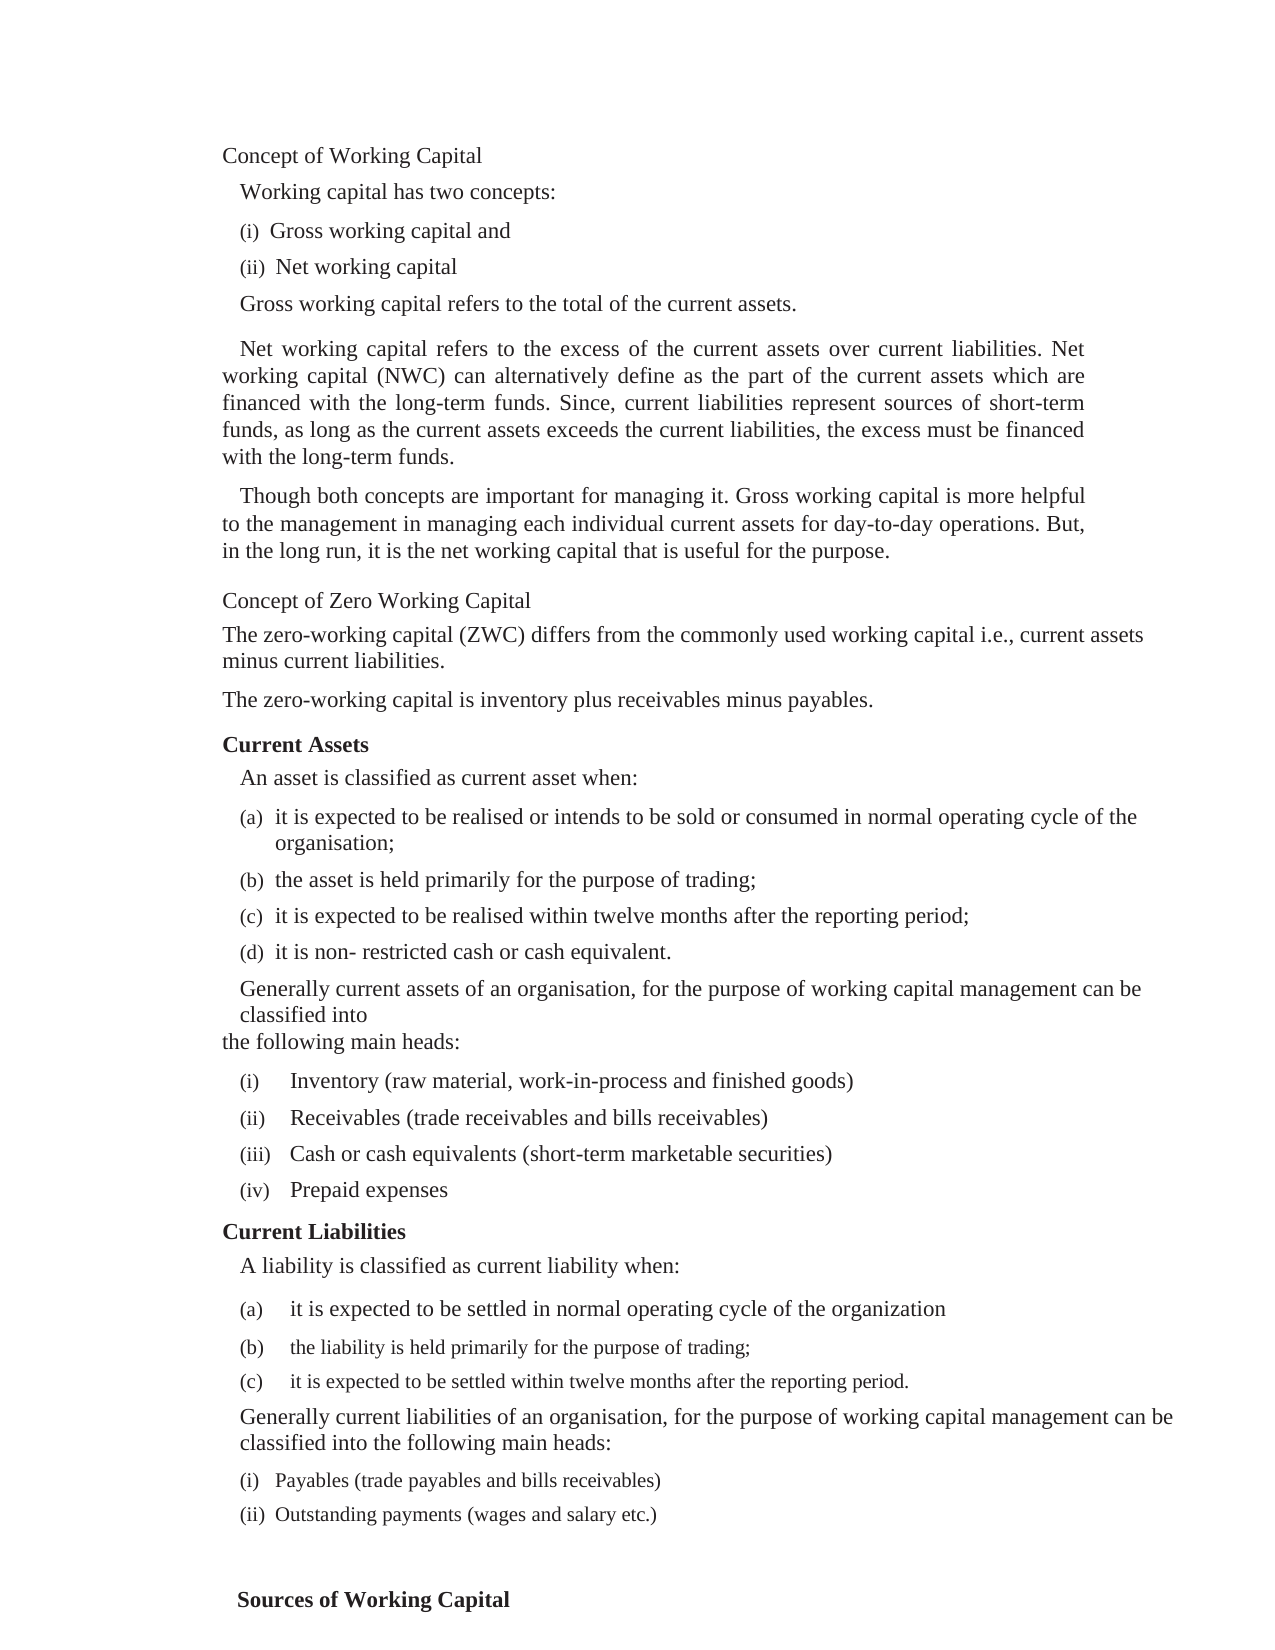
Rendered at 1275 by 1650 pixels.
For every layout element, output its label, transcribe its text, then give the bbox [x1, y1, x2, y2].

list Net working capital [239, 253, 1175, 280]
list it is expected to be settled within twelve months after the reporting period. [239, 1369, 1175, 1393]
text Generally current liabilities of an organisation, for the purpose of working capital management can be classified into the following main heads: [239, 1403, 1175, 1456]
text The zero-working capital (ZWC) differs from the commonly used working capital i.e., current assets minus current liabilities. [222, 621, 1175, 674]
list Cash or cash equivalents (short-term marketable securities) [239, 1140, 1175, 1166]
text Though both concepts are important for managing it. Gross working capital is more helpful to the management in managing each individual current assets for day-to-day operations. But, in the long run, it is the net working capital that is useful for the purpose. [222, 483, 1087, 563]
list Inventory (raw material, work-in-process and finished goods) [239, 1067, 1175, 1094]
subtitle Current Assets [222, 731, 1175, 757]
text Gross working capital refers to the total of the current assets. [239, 290, 1175, 316]
list Payables (trade payables and bills receivables) [239, 1468, 1175, 1492]
list it is non- restricted cash or cash equivalent. [239, 938, 1175, 965]
subtitle Concept of Zero Working Capital [222, 588, 1175, 614]
list Receivables (trade receivables and bills receivables) [239, 1104, 1175, 1130]
list it is expected to be realised or intends to be sold or consumed in normal operating cycle of the organisation; [239, 803, 1175, 856]
text the following main heads: [222, 1028, 1175, 1055]
text A liability is classified as current liability when: [239, 1252, 1175, 1278]
list it is expected to be settled in normal operating cycle of the organization [239, 1295, 1175, 1321]
subtitle Concept of Working Capital [222, 142, 1175, 168]
text Working capital has two concepts: [239, 178, 1175, 204]
text The zero-working capital is inventory plus receivables minus payables. [222, 686, 1175, 713]
list Prepaid expenses [239, 1176, 1175, 1203]
text Sources of Working Capital [163, 1586, 1175, 1613]
list the liability is held primarily for the purpose of trading; [239, 1335, 1175, 1359]
text Net working capital refers to the excess of the current assets over current liabilities. Net working capital (NWC) can alternatively define as the part of the current assets which are financed with the long-term funds. Since, current liabilities represent sources of short-term funds, as long as the current assets exceeds the current liabilities, the excess must be financed with the long-term funds. [222, 335, 1087, 470]
list Gross working capital and [239, 217, 1175, 243]
list Outstanding payments (wages and salary etc.) [239, 1502, 1175, 1526]
text Generally current assets of an organisation, for the purpose of working capital management can be classified into [239, 974, 1175, 1027]
text An asset is classified as current asset when: [239, 764, 1175, 790]
subtitle Current Liabilities [133, 1218, 1175, 1245]
list the asset is held primarily for the purpose of trading; [239, 866, 1175, 892]
list it is expected to be realised within twelve months after the reporting period; [239, 902, 1175, 928]
